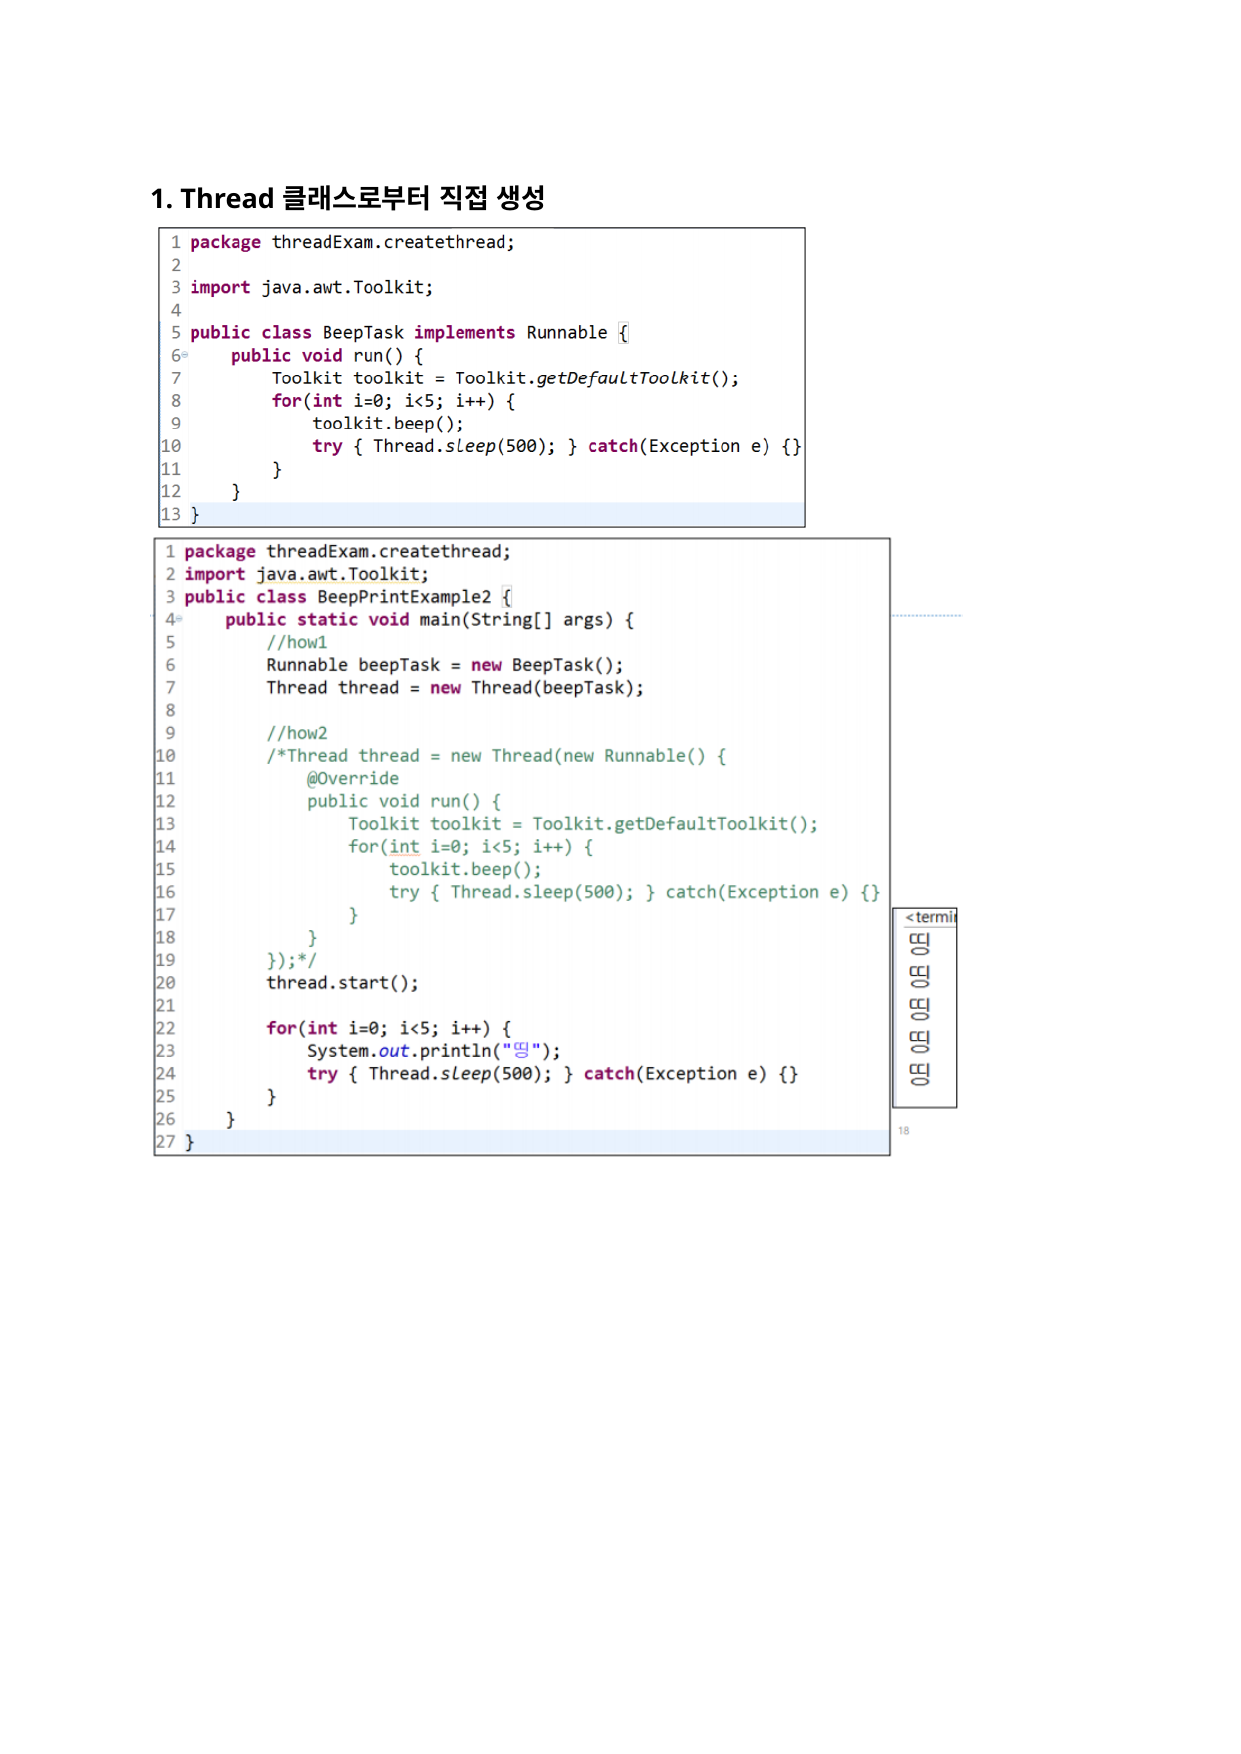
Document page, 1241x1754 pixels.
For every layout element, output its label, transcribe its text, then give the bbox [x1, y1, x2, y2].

text 1. Thread 클래스로부터 직접 생성 [150, 177, 1090, 217]
picture [150, 219, 811, 534]
picture [150, 535, 963, 1158]
